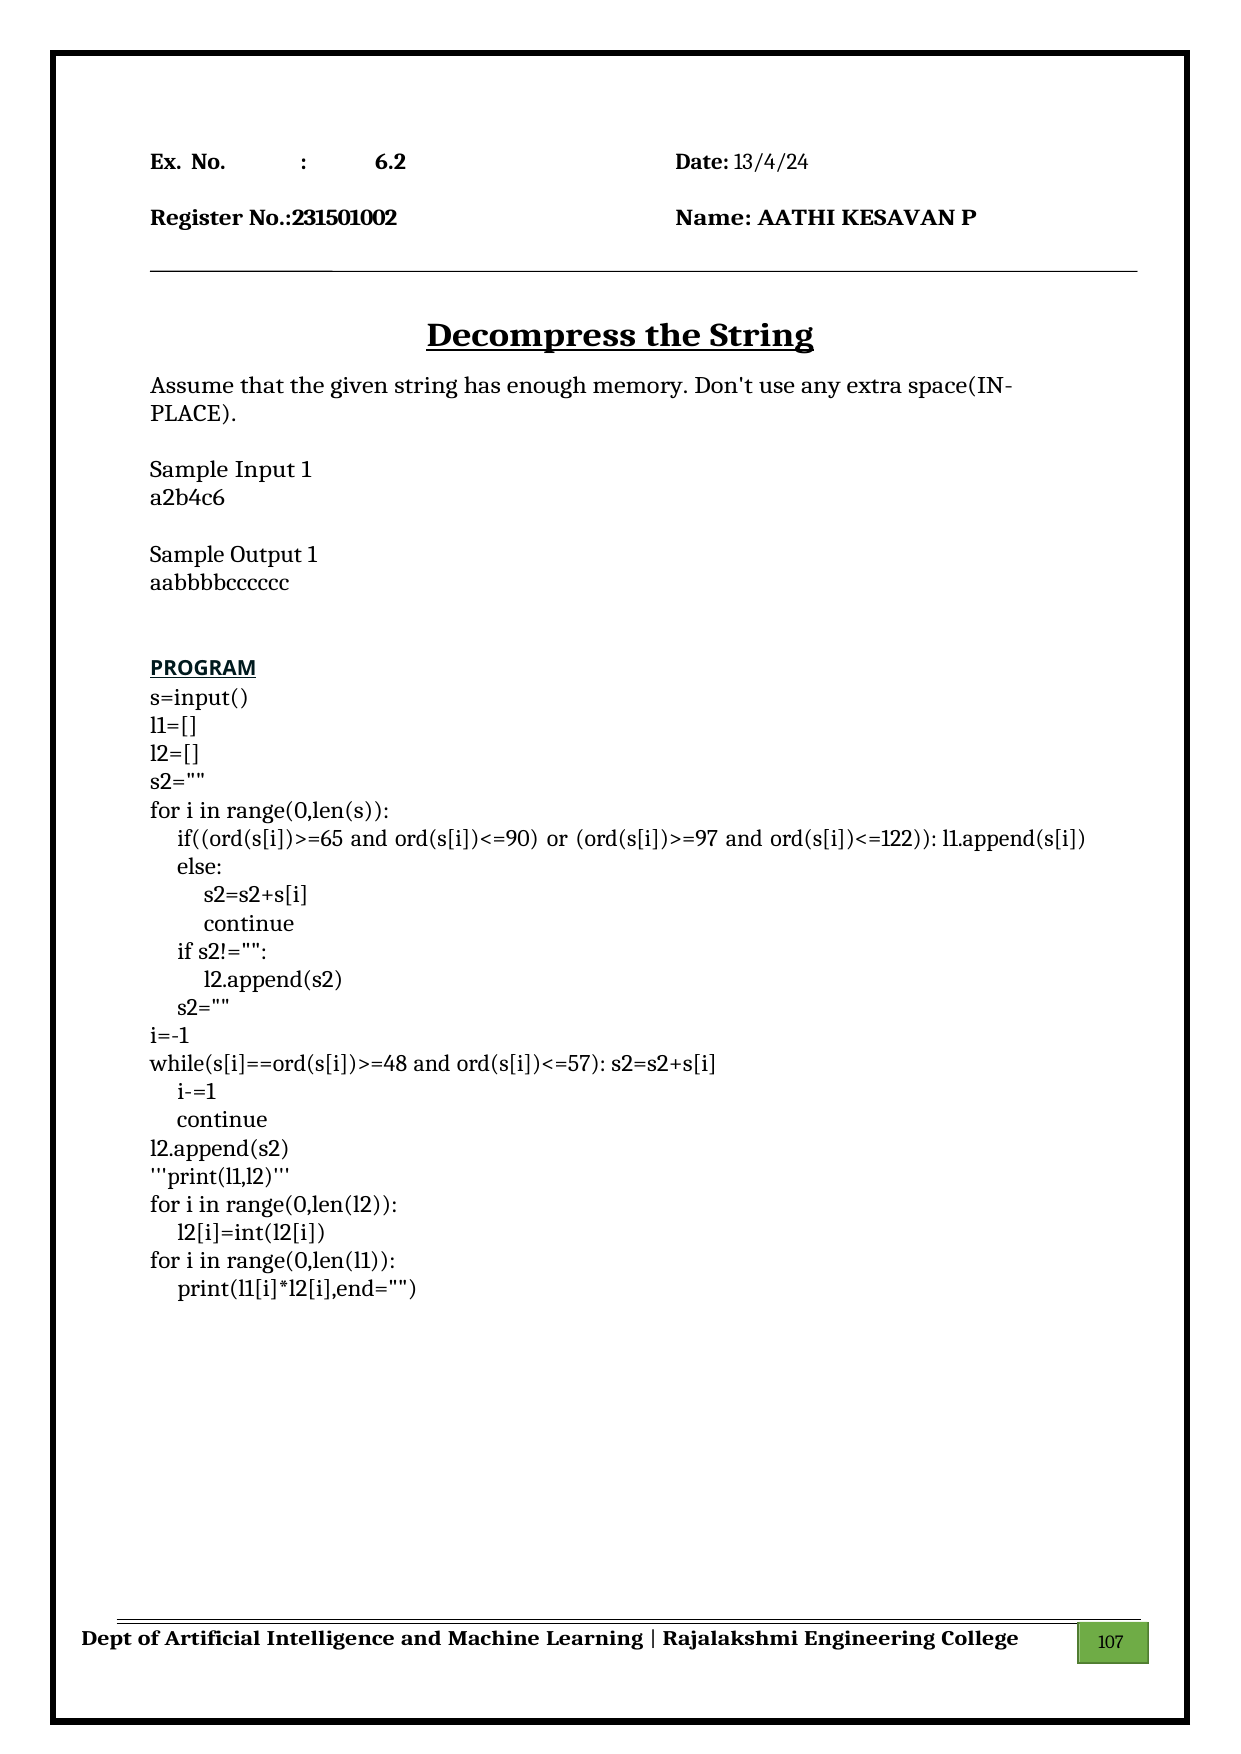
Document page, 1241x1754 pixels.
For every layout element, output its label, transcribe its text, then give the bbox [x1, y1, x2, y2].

subtitle Decompress the String [204, 317, 1036, 355]
text while(s[i]==ord(s[i])>=48 and ord(s[i])<=57): s2=s2+s[i] [150, 1050, 722, 1077]
text l2=[] [150, 740, 1138, 767]
text Register No.:231501002 Name: AATHI KESAVAN P [150, 204, 1138, 231]
text s2="" i=-1 [150, 994, 234, 1049]
text i-=1 [177, 1078, 1138, 1105]
text if s2!="": l2.append(s2) [177, 938, 354, 993]
text Assume that the given string has enough memory. Don't use any extra space(IN- PLACE). [150, 372, 1089, 428]
text continue l2.append(s2) '''print(l1,l2)''' [150, 1106, 301, 1190]
text Sample Input 1 a2b4c6 [150, 456, 323, 512]
text for i in range(0,len(l1)): print(l1[i]*l2[i],end="") [150, 1247, 430, 1303]
text Ex. No. : 6.2 Date: 13/4/24 [150, 149, 1138, 175]
text if((ord(s[i])>=65 and ord(s[i])<=90) or (ord(s[i])>=97 and ord(s[i])<=122)): l1.append(s[i]) [177, 825, 1089, 853]
text else: [177, 853, 1138, 881]
text for i in range(0,len(l2)): l2[i]=int(l2[i]) [150, 1191, 408, 1246]
text s=input() l1=[] [150, 684, 253, 739]
text s2="" [150, 768, 1138, 796]
text for i in range(0,len(s)): [150, 797, 1138, 824]
text Sample Output 1 aabbbbcccccc [150, 541, 381, 596]
text s2=s2+s[i] continue [203, 881, 317, 937]
text PROGRAM [150, 653, 1138, 681]
